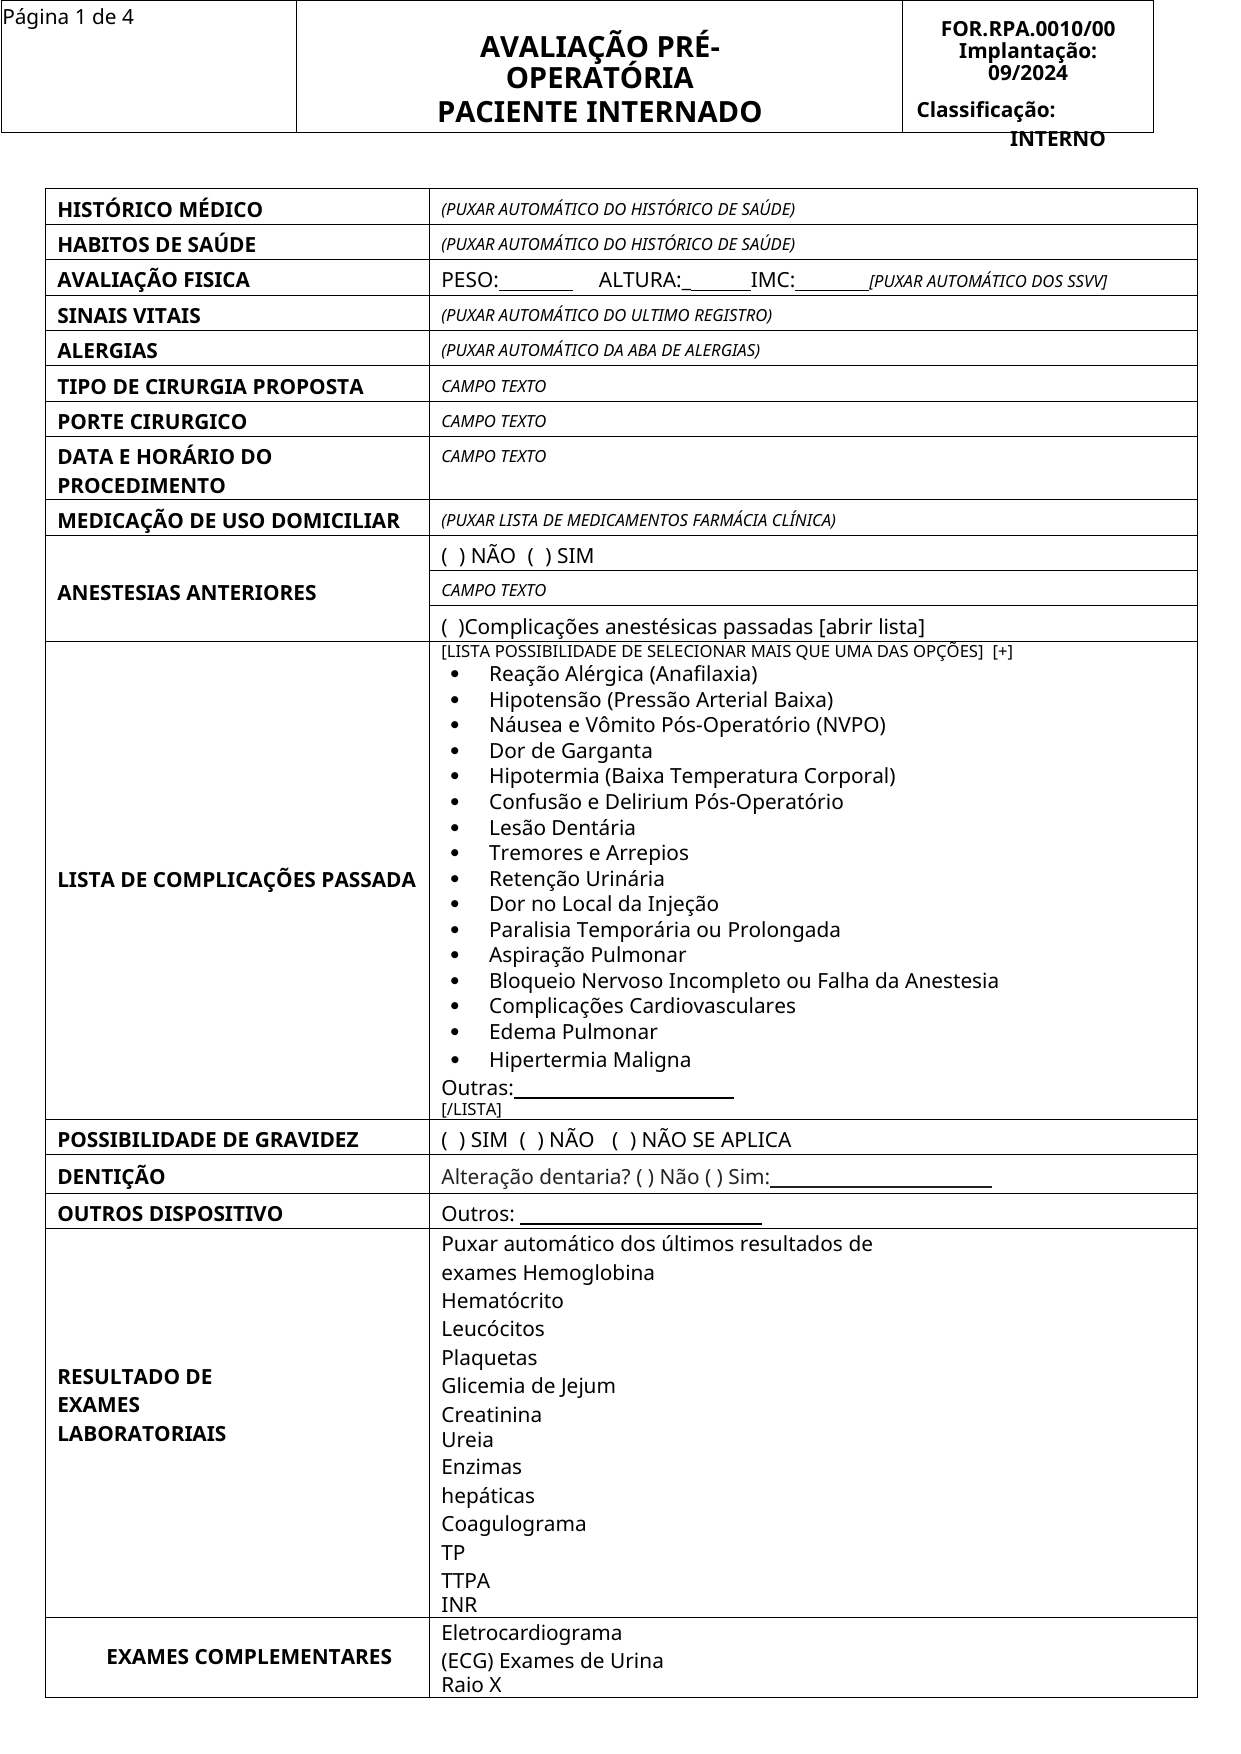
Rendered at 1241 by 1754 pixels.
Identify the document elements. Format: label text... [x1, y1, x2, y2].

table_cell PESO: ALTURA:_ IMC: [PUXAR AUTOMÁTICO DOS SSVV] [430, 260, 1197, 294]
table_cell EXAMES COMPLEMENTARES [46, 1618, 429, 1697]
table_cell (PUXAR AUTOMÁTICO DO ULTIMO REGISTRO) [430, 296, 1197, 330]
table_cell CAMPO TEXTO [430, 437, 1197, 499]
table_cell Outros: [430, 1194, 1197, 1228]
table_cell ANESTESIAS ANTERIORES [46, 536, 429, 641]
table_cell MEDICAÇÃO DE USO DOMICILIAR [46, 500, 429, 535]
table_cell CAMPO TEXTO [430, 571, 1197, 605]
table_cell RESULTADO DE EXAMES LABORATORIAIS [46, 1229, 429, 1617]
table_cell ( ) SIM ( ) NÃO ( ) NÃO SE APLICA [430, 1120, 1197, 1154]
table_cell POSSIBILIDADE DE GRAVIDEZ [46, 1120, 429, 1154]
table_cell ALERGIAS [46, 331, 429, 365]
table_cell (PUXAR AUTOMÁTICO DA ABA DE ALERGIAS) [430, 331, 1197, 365]
table_cell DATA E HORÁRIO DO PROCEDIMENTO [46, 437, 429, 499]
table_cell Puxar automático dos últimos resultados de exames Hemoglobina Hematócrito Leucócitos Plaquetas Glicemia de Jejum Creatinina Ureia Enzimas hepáticas Coagulograma TP TTPA INR [430, 1229, 1197, 1617]
table_cell HABITOS DE SAÚDE [46, 225, 429, 259]
table_cell AVALIAÇÃO FISICA [46, 260, 429, 294]
table_cell (PUXAR LISTA DE MEDICAMENTOS FARMÁCIA CLÍNICA) [430, 500, 1197, 535]
table_cell TIPO DE CIRURGIA PROPOSTA [46, 366, 429, 401]
table_cell Alteração dentaria? ( ) Não ( ) Sim: [430, 1155, 1197, 1193]
table_header (PUXAR AUTOMÁTICO DO HISTÓRICO DE SAÚDE) [430, 189, 1197, 224]
table_cell OUTROS DISPOSITIVO [46, 1194, 429, 1228]
table_cell DENTIÇÃO [46, 1155, 429, 1193]
table_cell [LISTA POSSIBILIDADE DE SELECIONAR MAIS QUE UMA DAS OPÇÕES] [+] Reação Alérgica (Anafilaxia) Hipotensão (Pressão Arterial Baixa) Náusea e Vômito Pós-Operatório (NVPO) Dor de Garganta Hipotermia (Baixa Temperatura Corporal) Confusão e Delirium Pós-Operatório Lesão Dentária Tremores e Arrepios Retenção Urinária Dor no Local da Injeção Paralisia Temporária ou Prolongada Aspiração Pulmonar Bloqueio Nervoso Incompleto ou Falha da Anestesia Complicações Cardiovasculares Edema Pulmonar Hipertermia Maligna Outras: [/LISTA] [430, 642, 1197, 1119]
table_cell CAMPO TEXTO [430, 366, 1197, 401]
table_cell SINAIS VITAIS [46, 296, 429, 330]
table_cell CAMPO TEXTO [430, 402, 1197, 436]
table_cell LISTA DE COMPLICAÇÕES PASSADA [46, 642, 429, 1119]
table_cell (PUXAR AUTOMÁTICO DO HISTÓRICO DE SAÚDE) [430, 225, 1197, 259]
table_cell ( ) NÃO ( ) SIM [430, 536, 1197, 570]
table_cell PORTE CIRURGICO [46, 402, 429, 436]
table_cell ( )Complicações anestésicas passadas [abrir lista] [430, 606, 1197, 641]
table_cell Eletrocardiograma (ECG) Exames de Urina Raio X [430, 1618, 1197, 1697]
table_header HISTÓRICO MÉDICO [46, 189, 429, 224]
